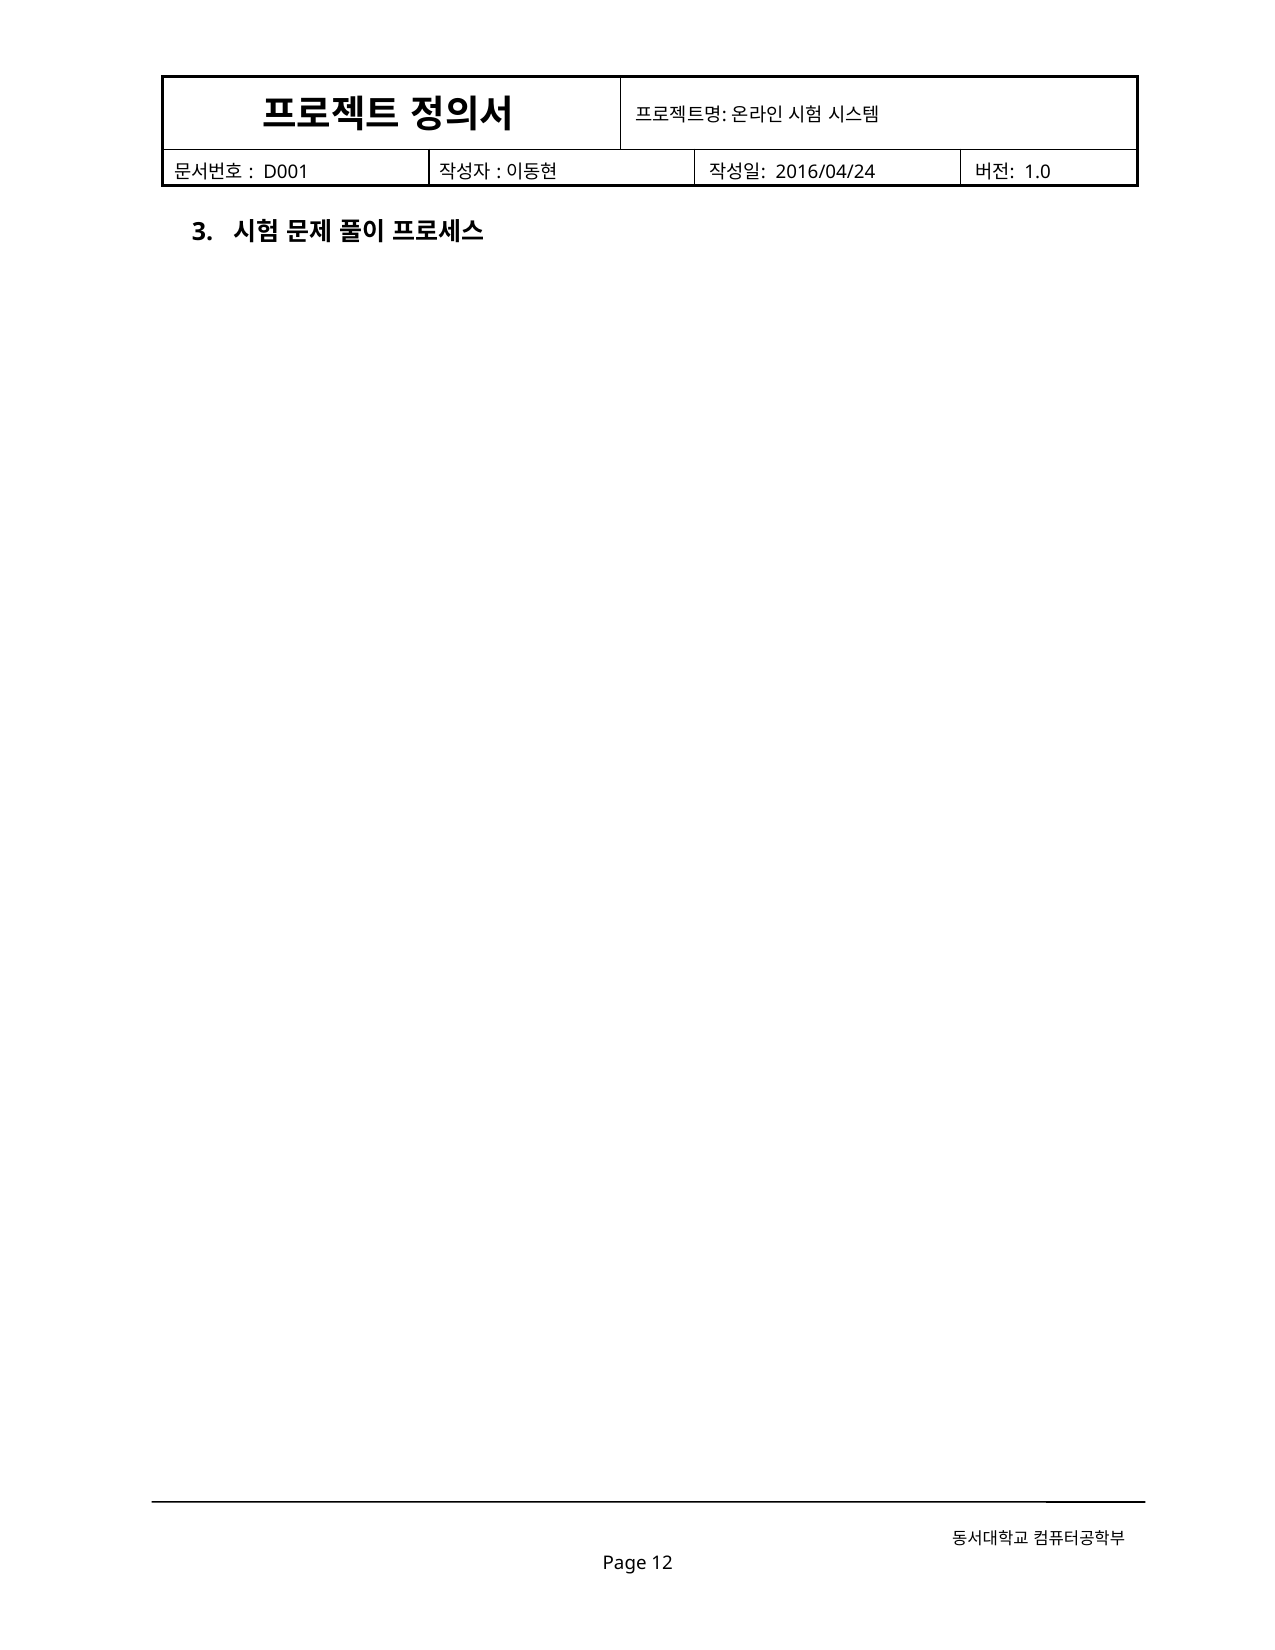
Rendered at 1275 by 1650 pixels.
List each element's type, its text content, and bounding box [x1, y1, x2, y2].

subtitle 시험 문제 풀이 프로세스 [192, 212, 1125, 248]
